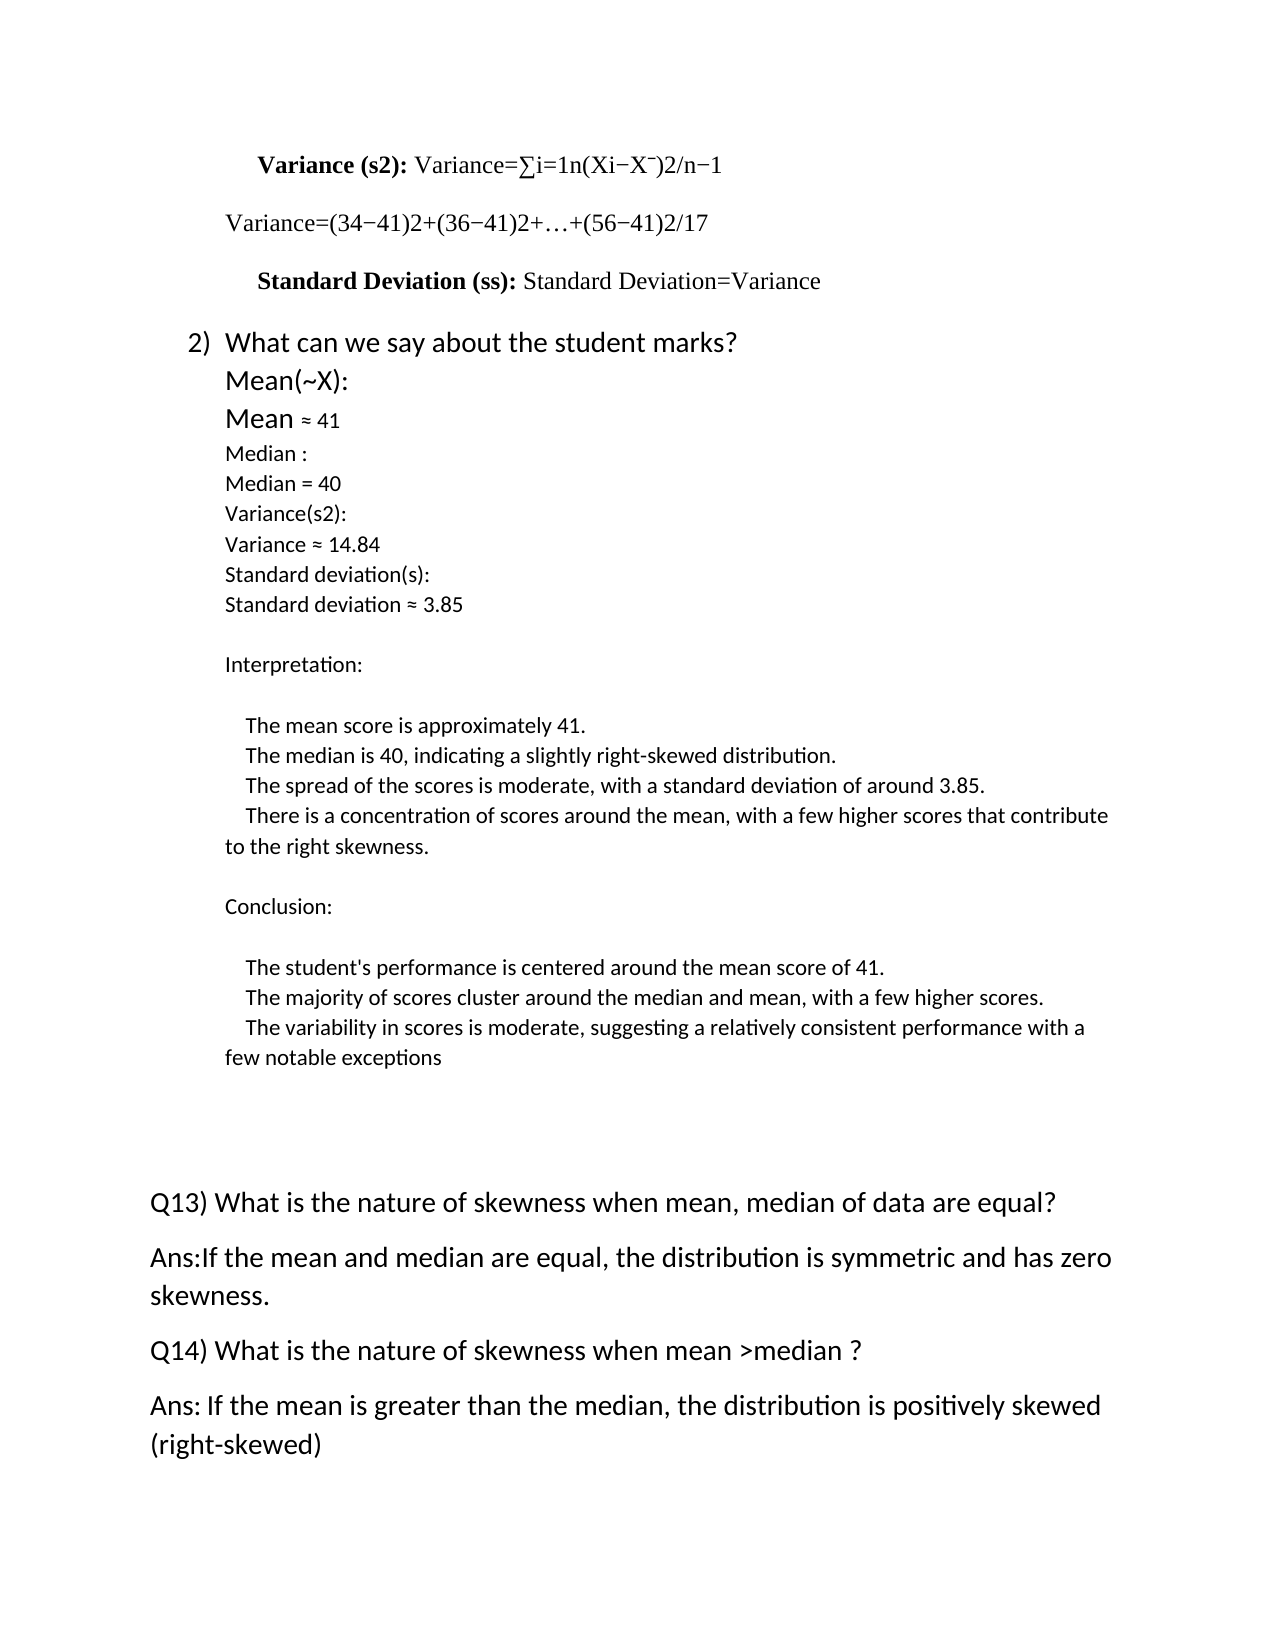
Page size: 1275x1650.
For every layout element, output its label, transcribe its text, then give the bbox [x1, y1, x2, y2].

text Ans: If the mean is greater than the median, the distribution is positively skewed (right-skewed) [150, 1387, 1125, 1461]
list The spread of the scores is moderate, with a standard deviation of around 3.85. [225, 771, 1125, 799]
text  Standard Deviation (ss): Standard Deviation=Variance [225, 266, 1125, 294]
list The student's performance is centered around the mean score of 41. [225, 953, 1125, 981]
list Conclusion: [225, 892, 1125, 920]
list Median : [225, 439, 1125, 467]
list Median = 40 [225, 469, 1125, 497]
list Variance(s2): [225, 499, 1125, 527]
list The majority of scores cluster around the median and mean, with a few higher scores. [225, 983, 1125, 1011]
list The variability in scores is moderate, suggesting a relatively consistent performance with a few notable exceptions [225, 1013, 1125, 1071]
list What can we say about the student marks? [187, 324, 1125, 359]
list There is a concentration of scores around the mean, with a few higher scores that contribute to the right skewness. [225, 802, 1125, 860]
list Standard deviation ≈ 3.85 [225, 590, 1125, 618]
text  Variance (s2): Variance=∑i=1n(Xi−Xˉ)2/n−1 [225, 150, 1125, 179]
list Interpretation: [225, 651, 1125, 678]
list Mean ≈ 41 [225, 401, 1125, 436]
text Ans:If the mean and median are equal, the distribution is symmetric and has zero skewness. [150, 1239, 1125, 1313]
list Standard deviation(s): [225, 560, 1125, 588]
list The median is 40, indicating a slightly right-skewed distribution. [225, 741, 1125, 769]
list The mean score is approximately 41. [225, 711, 1125, 739]
text Variance=(34−41)2+(36−41)2+…+(56−41)2/17 [225, 208, 1125, 237]
text Q13) What is the nature of skewness when mean, median of data are equal? [150, 1184, 1125, 1219]
list Mean(~X): [225, 362, 1125, 398]
text Q14) What is the nature of skewness when mean >median ? [150, 1332, 1125, 1368]
list Variance ≈ 14.84 [225, 530, 1125, 558]
